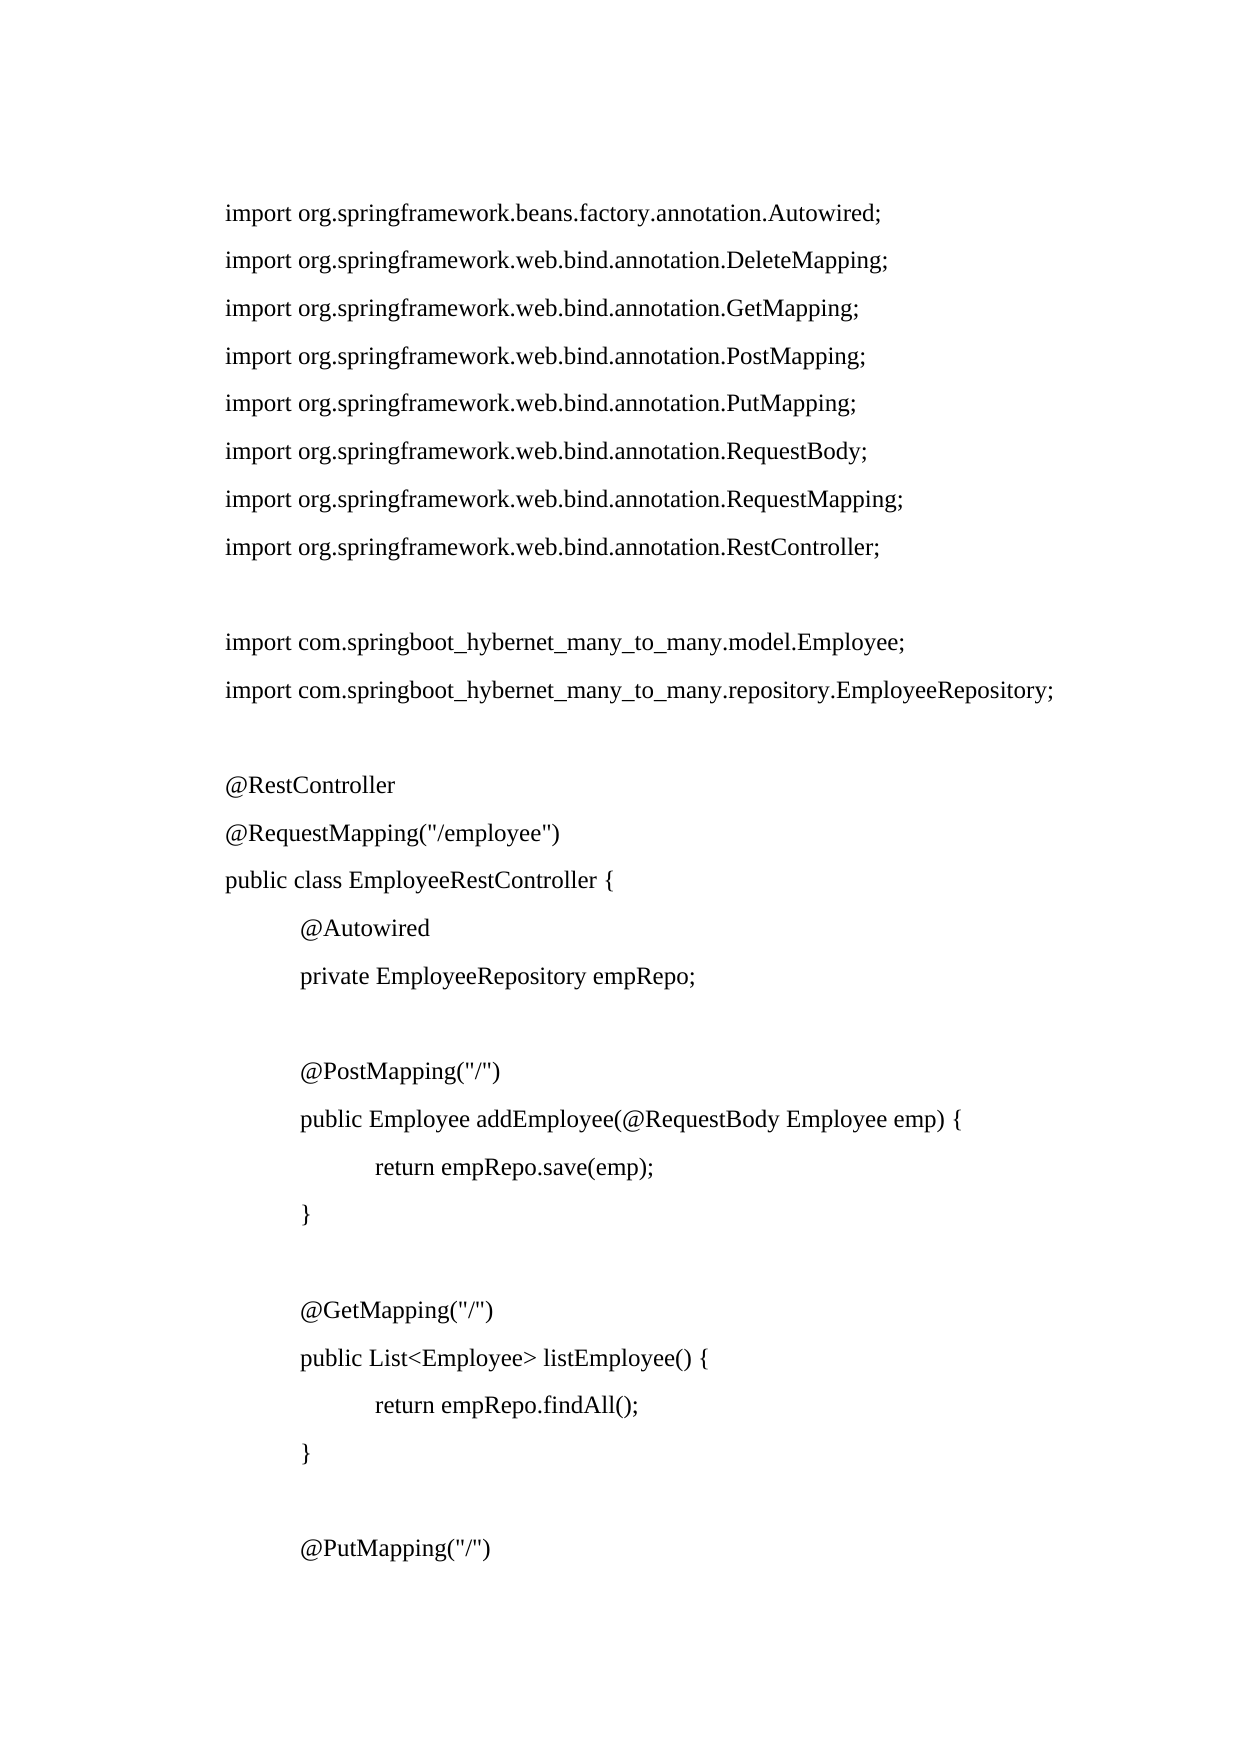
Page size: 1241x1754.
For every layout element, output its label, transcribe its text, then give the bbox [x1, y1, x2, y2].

text @PostMapping("/") [225, 1056, 1090, 1085]
text public class EmployeeRestController { [225, 866, 1090, 894]
text @Autowired [225, 913, 1090, 942]
text } [225, 1199, 1090, 1228]
text import org.springframework.beans.factory.annotation.Autowired; [225, 198, 1090, 226]
text import org.springframework.web.bind.annotation.PutMapping; [225, 388, 1090, 417]
text import org.springframework.web.bind.annotation.RequestBody; [225, 436, 1090, 465]
text import org.springframework.web.bind.annotation.GetMapping; [225, 293, 1090, 322]
text @RequestMapping("/employee") [225, 818, 1090, 847]
text private EmployeeRepository empRepo; [225, 961, 1090, 990]
text return empRepo.save(emp); [225, 1152, 1090, 1181]
text import org.springframework.web.bind.annotation.DeleteMapping; [225, 245, 1090, 274]
text import com.springboot_hybernet_many_to_many.repository.EmployeeRepository; [225, 675, 1090, 703]
text import org.springframework.web.bind.annotation.PostMapping; [225, 341, 1090, 369]
text import com.springboot_hybernet_many_to_many.model.Employee; [225, 627, 1090, 656]
text import org.springframework.web.bind.annotation.RequestMapping; [225, 484, 1090, 513]
text @GetMapping("/") [225, 1295, 1090, 1324]
text @PutMapping("/") [225, 1533, 1090, 1562]
text @RestController [225, 770, 1090, 799]
text public Employee addEmployee(@RequestBody Employee emp) { [225, 1104, 1090, 1133]
text public List<Employee> listEmployee() { [225, 1343, 1090, 1371]
text } [225, 1438, 1090, 1467]
text import org.springframework.web.bind.annotation.RestController; [225, 532, 1090, 560]
text return empRepo.findAll(); [225, 1390, 1090, 1419]
